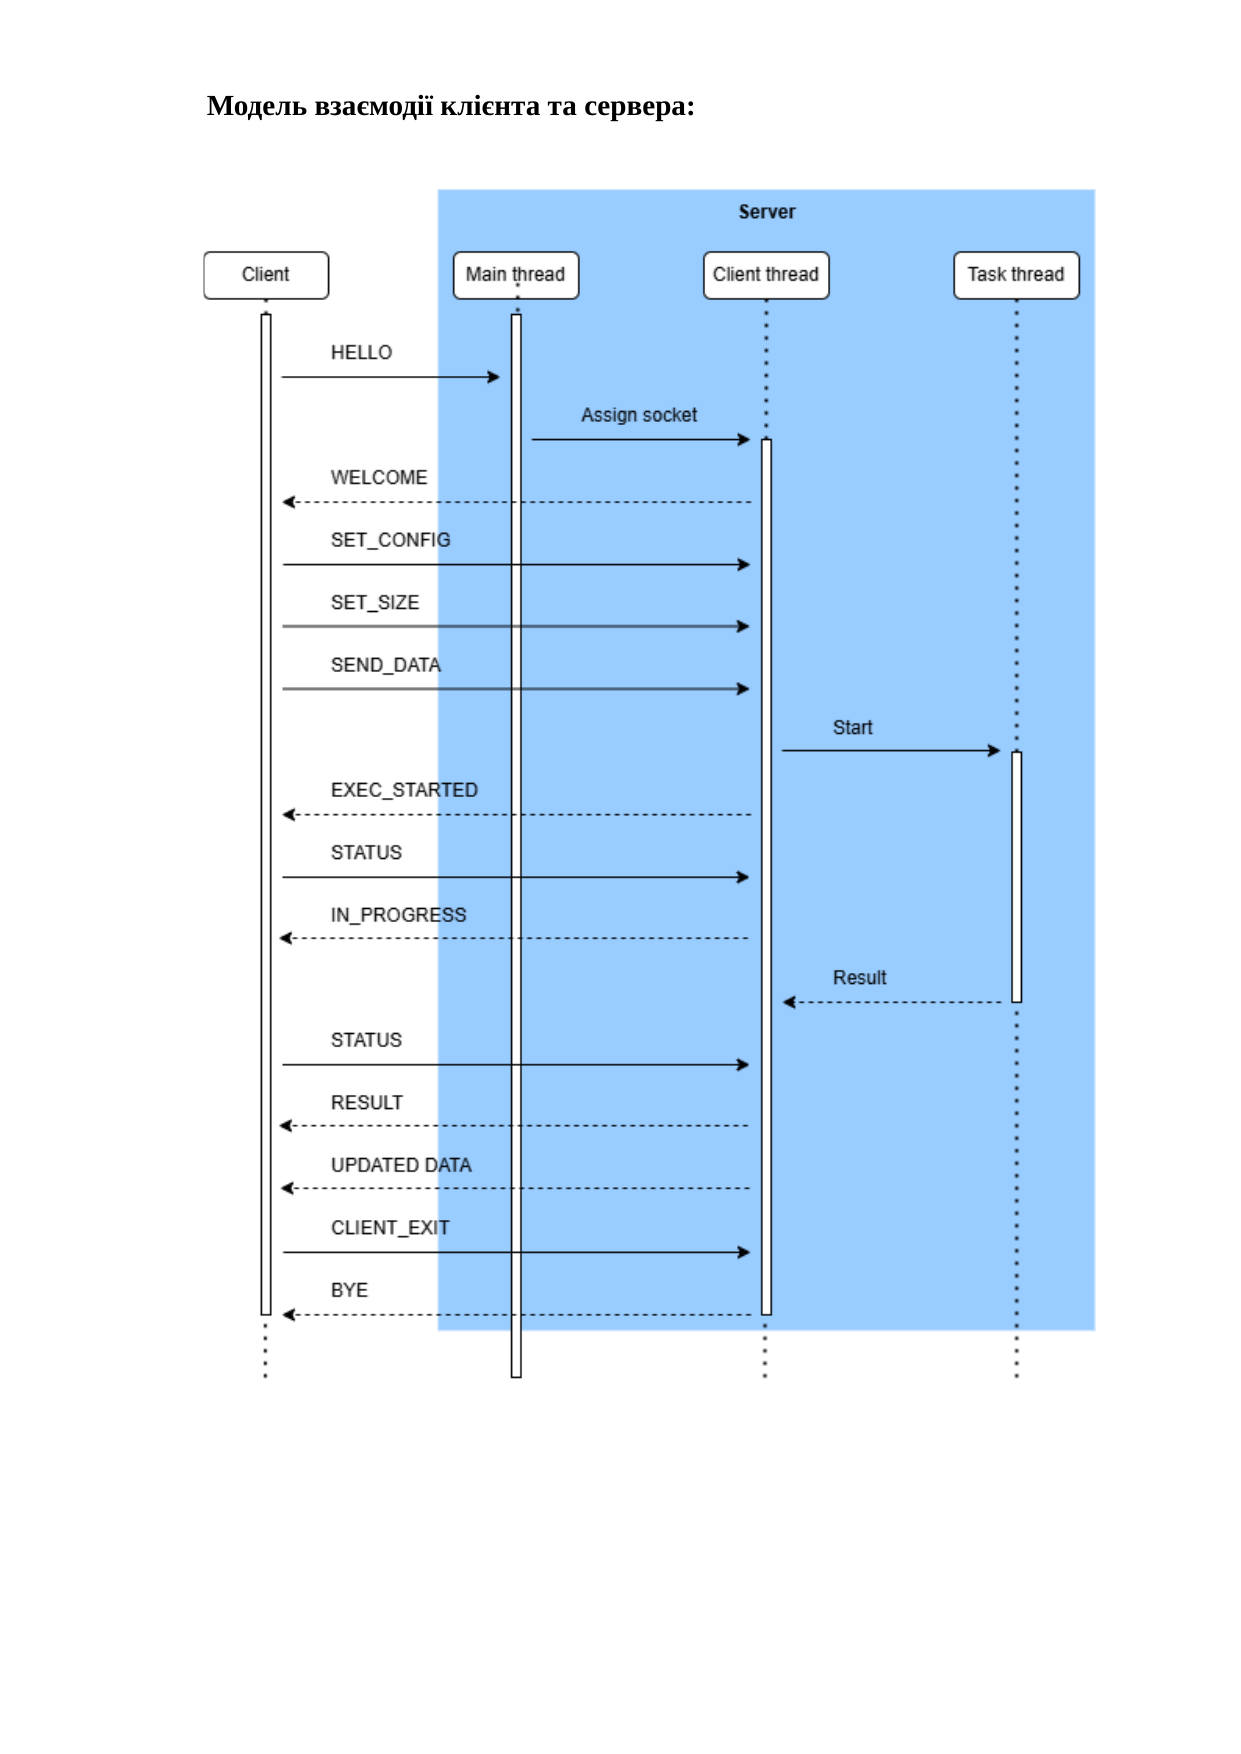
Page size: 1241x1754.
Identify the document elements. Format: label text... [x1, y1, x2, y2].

picture [203, 189, 1096, 1380]
text Модель взаємодії клієнта та сервера: [148, 88, 1152, 122]
